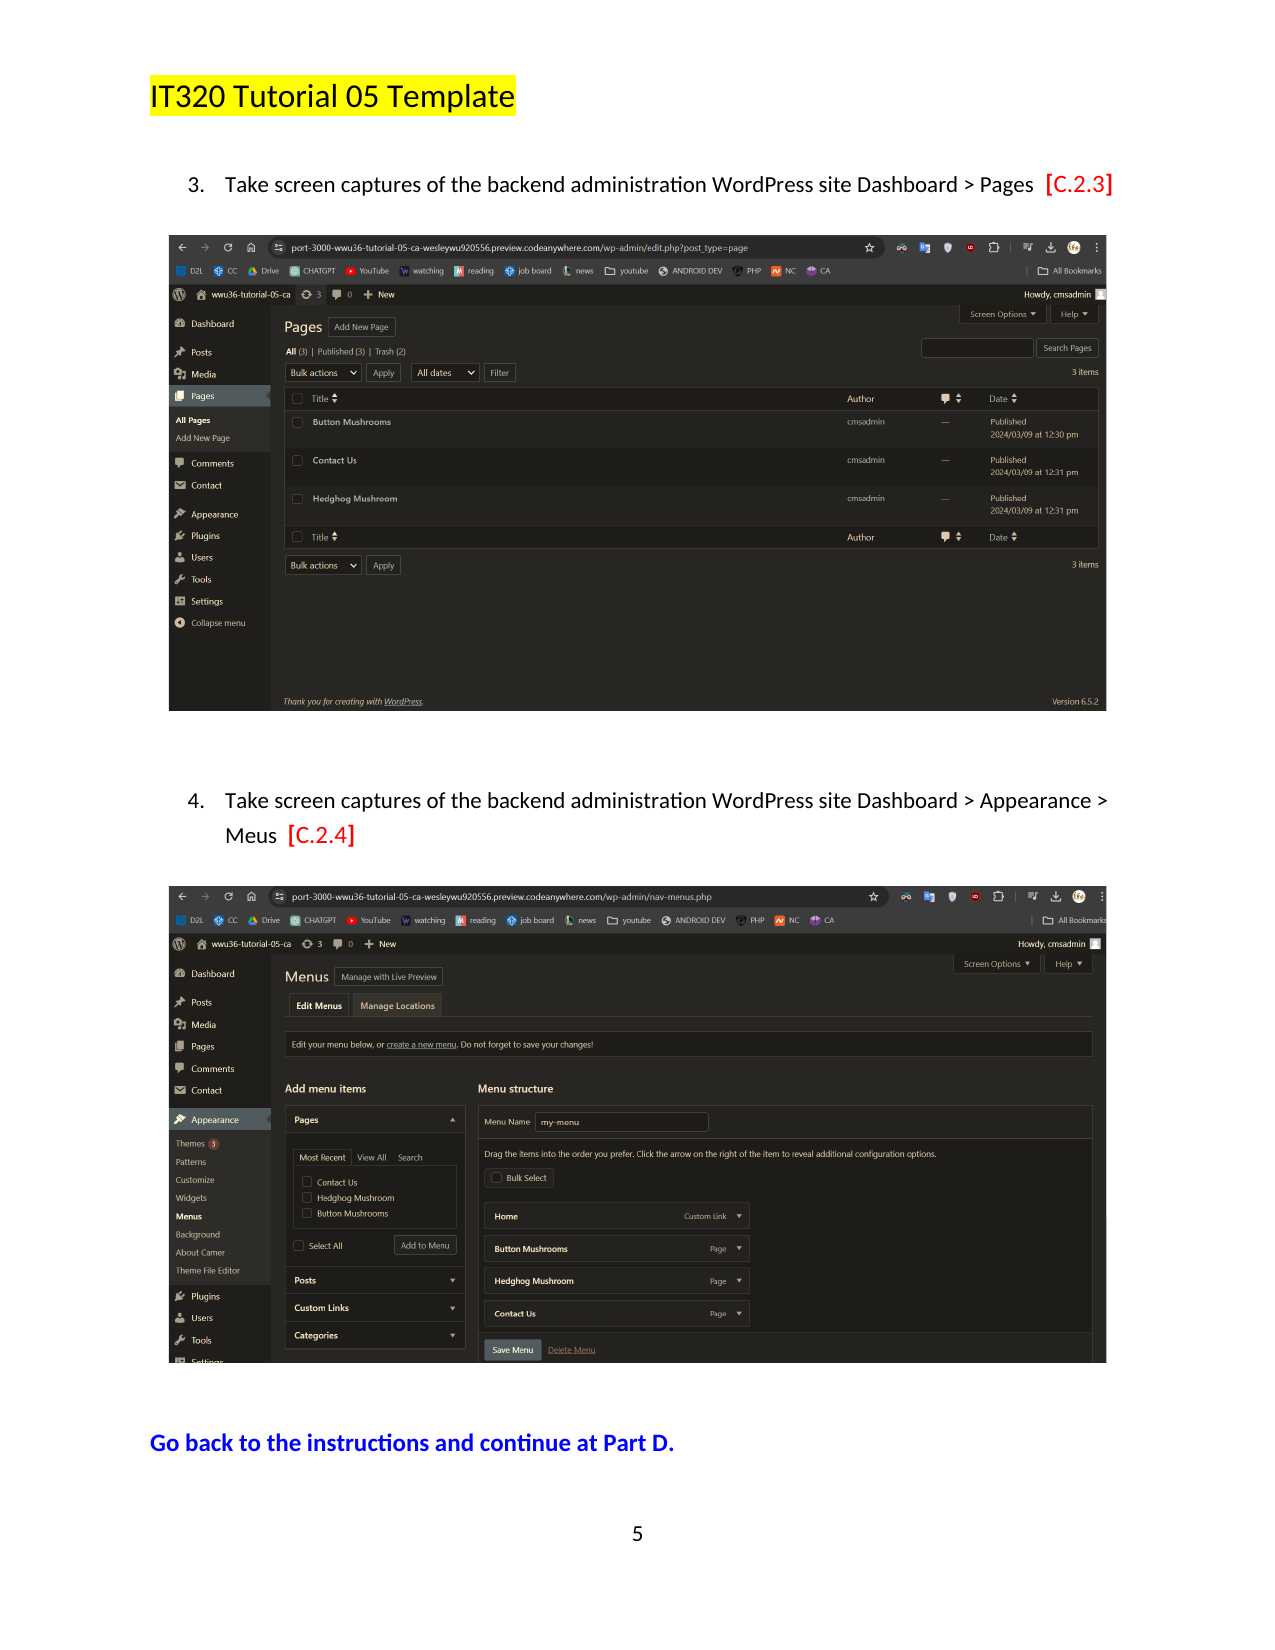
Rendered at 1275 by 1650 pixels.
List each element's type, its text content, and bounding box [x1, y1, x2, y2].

picture [168, 886, 1107, 1363]
picture [168, 235, 1107, 711]
list Take screen captures of the backend administration WordPress site Dashboard > Pages [C.2.3] [187, 168, 1125, 231]
list Take screen captures of the backend administration WordPress site Dashboard > Appearance > Meus [C.2.4] [187, 786, 1125, 882]
text Go back to the instructions and continue at Part D. [150, 1427, 1125, 1457]
